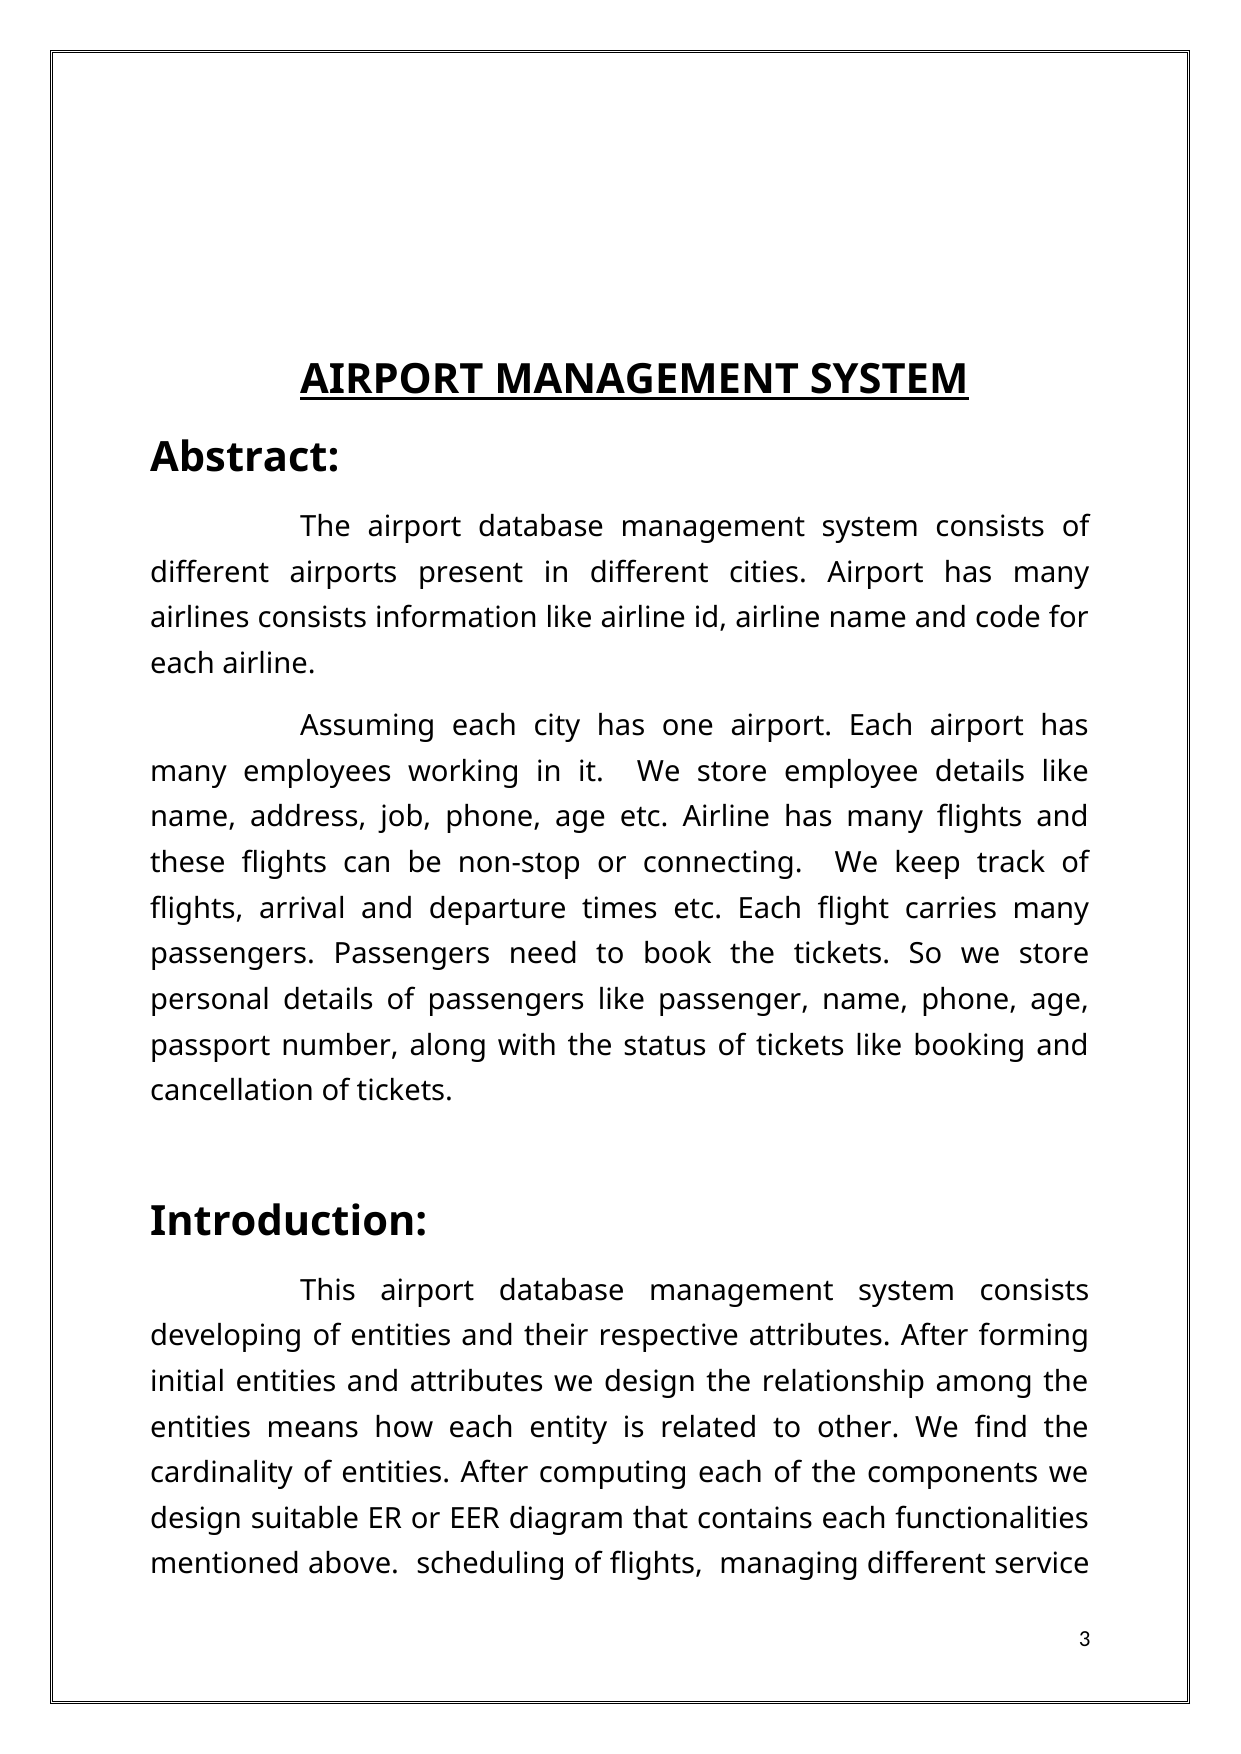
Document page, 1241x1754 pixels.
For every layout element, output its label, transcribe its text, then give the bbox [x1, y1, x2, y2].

text Abstract: [150, 427, 1090, 484]
text Assuming each city has one airport. Each airport has many employees working in it. We store employee details like name, address, job, phone, age etc. Airline has many flights and these flights can be non-stop or connecting. We keep track of flights, arrival and departure times etc. Each flight carries many passengers. Passengers need to book the tickets. So we store personal details of passengers like passenger, name, phone, age, passport number, along with the status of tickets like booking and cancellation of tickets. [150, 704, 1090, 1109]
text Introduction: [150, 1191, 1090, 1248]
text AIRPORT MANAGEMENT SYSTEM [300, 349, 1090, 406]
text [150, 1269, 1090, 1582]
text The airport database management system consists of different airports present in different cities. Airport has many airlines consists information like airline id, airline name and code for each airline. [150, 505, 1090, 682]
